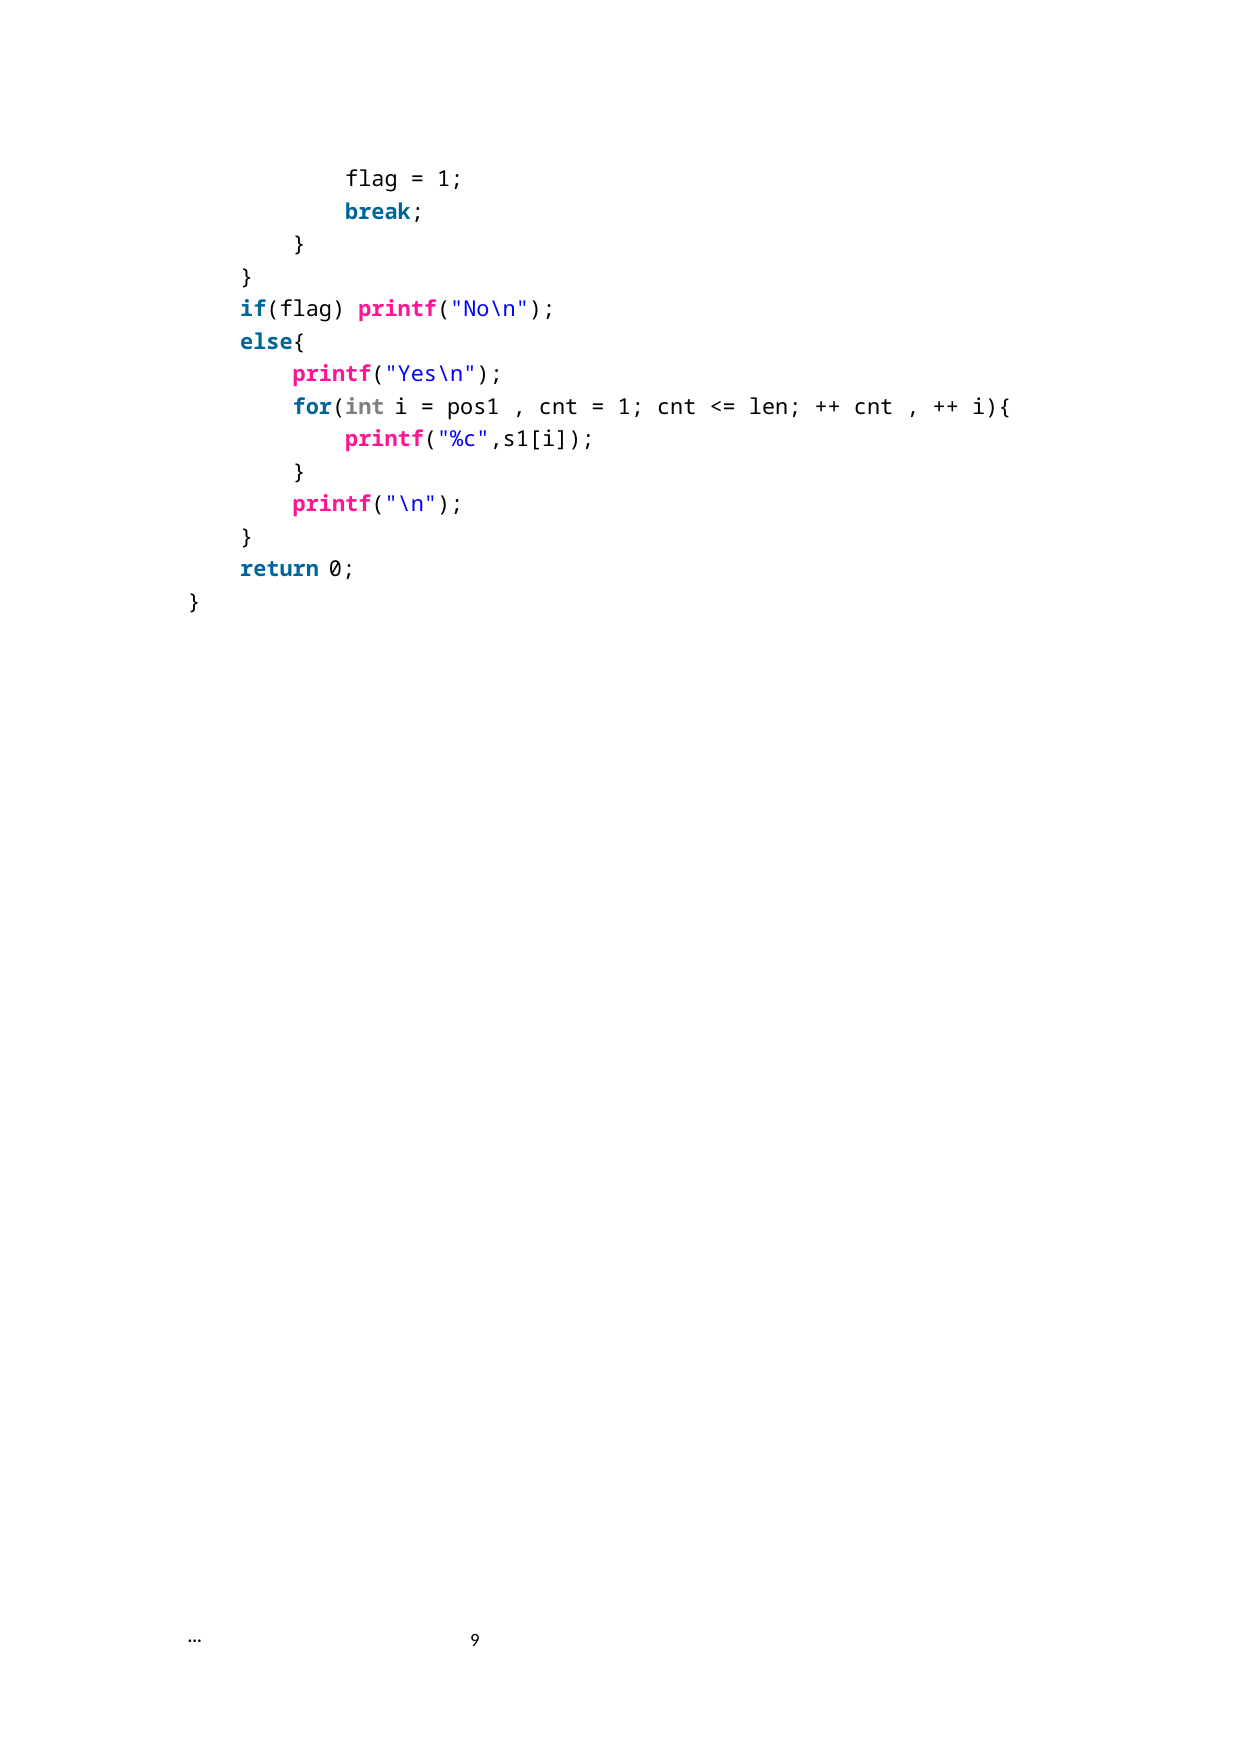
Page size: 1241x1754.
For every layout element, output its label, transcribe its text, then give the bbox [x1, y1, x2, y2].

text break; [187, 194, 1053, 227]
text printf("%c",s1[i]); [187, 422, 1053, 454]
text } [187, 519, 1053, 552]
text } [187, 259, 1053, 292]
text return 0; [187, 552, 1053, 584]
text printf("Yes\n"); [187, 357, 1053, 389]
text printf("\n"); [187, 487, 1053, 519]
text } [187, 454, 1053, 487]
text for(int i = pos1 , cnt = 1; cnt <= len; ++ cnt , ++ i){ [187, 389, 1053, 422]
text } [187, 584, 1053, 617]
text else{ [187, 324, 1053, 357]
text if(flag) printf("No\n"); [187, 292, 1053, 324]
text flag = 1; [187, 162, 1053, 194]
text } [187, 227, 1053, 259]
